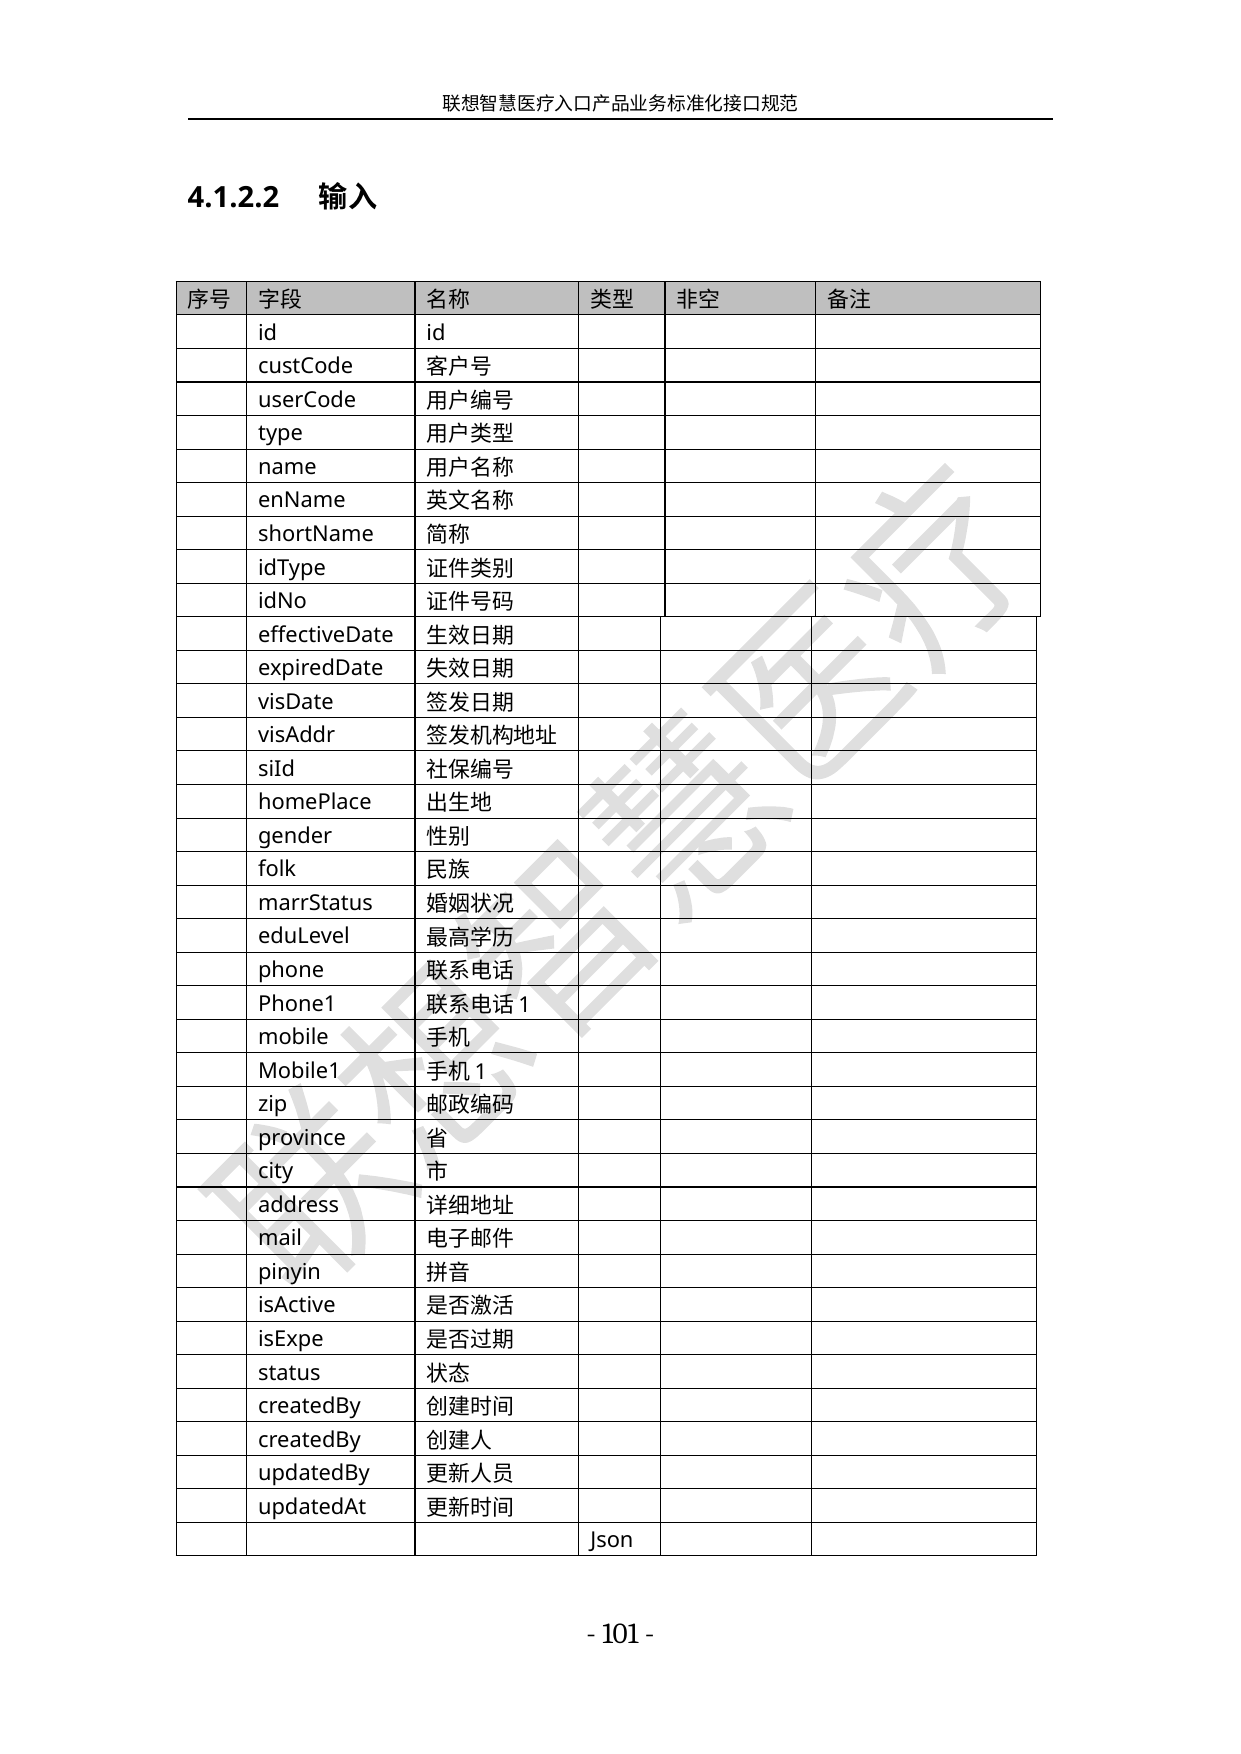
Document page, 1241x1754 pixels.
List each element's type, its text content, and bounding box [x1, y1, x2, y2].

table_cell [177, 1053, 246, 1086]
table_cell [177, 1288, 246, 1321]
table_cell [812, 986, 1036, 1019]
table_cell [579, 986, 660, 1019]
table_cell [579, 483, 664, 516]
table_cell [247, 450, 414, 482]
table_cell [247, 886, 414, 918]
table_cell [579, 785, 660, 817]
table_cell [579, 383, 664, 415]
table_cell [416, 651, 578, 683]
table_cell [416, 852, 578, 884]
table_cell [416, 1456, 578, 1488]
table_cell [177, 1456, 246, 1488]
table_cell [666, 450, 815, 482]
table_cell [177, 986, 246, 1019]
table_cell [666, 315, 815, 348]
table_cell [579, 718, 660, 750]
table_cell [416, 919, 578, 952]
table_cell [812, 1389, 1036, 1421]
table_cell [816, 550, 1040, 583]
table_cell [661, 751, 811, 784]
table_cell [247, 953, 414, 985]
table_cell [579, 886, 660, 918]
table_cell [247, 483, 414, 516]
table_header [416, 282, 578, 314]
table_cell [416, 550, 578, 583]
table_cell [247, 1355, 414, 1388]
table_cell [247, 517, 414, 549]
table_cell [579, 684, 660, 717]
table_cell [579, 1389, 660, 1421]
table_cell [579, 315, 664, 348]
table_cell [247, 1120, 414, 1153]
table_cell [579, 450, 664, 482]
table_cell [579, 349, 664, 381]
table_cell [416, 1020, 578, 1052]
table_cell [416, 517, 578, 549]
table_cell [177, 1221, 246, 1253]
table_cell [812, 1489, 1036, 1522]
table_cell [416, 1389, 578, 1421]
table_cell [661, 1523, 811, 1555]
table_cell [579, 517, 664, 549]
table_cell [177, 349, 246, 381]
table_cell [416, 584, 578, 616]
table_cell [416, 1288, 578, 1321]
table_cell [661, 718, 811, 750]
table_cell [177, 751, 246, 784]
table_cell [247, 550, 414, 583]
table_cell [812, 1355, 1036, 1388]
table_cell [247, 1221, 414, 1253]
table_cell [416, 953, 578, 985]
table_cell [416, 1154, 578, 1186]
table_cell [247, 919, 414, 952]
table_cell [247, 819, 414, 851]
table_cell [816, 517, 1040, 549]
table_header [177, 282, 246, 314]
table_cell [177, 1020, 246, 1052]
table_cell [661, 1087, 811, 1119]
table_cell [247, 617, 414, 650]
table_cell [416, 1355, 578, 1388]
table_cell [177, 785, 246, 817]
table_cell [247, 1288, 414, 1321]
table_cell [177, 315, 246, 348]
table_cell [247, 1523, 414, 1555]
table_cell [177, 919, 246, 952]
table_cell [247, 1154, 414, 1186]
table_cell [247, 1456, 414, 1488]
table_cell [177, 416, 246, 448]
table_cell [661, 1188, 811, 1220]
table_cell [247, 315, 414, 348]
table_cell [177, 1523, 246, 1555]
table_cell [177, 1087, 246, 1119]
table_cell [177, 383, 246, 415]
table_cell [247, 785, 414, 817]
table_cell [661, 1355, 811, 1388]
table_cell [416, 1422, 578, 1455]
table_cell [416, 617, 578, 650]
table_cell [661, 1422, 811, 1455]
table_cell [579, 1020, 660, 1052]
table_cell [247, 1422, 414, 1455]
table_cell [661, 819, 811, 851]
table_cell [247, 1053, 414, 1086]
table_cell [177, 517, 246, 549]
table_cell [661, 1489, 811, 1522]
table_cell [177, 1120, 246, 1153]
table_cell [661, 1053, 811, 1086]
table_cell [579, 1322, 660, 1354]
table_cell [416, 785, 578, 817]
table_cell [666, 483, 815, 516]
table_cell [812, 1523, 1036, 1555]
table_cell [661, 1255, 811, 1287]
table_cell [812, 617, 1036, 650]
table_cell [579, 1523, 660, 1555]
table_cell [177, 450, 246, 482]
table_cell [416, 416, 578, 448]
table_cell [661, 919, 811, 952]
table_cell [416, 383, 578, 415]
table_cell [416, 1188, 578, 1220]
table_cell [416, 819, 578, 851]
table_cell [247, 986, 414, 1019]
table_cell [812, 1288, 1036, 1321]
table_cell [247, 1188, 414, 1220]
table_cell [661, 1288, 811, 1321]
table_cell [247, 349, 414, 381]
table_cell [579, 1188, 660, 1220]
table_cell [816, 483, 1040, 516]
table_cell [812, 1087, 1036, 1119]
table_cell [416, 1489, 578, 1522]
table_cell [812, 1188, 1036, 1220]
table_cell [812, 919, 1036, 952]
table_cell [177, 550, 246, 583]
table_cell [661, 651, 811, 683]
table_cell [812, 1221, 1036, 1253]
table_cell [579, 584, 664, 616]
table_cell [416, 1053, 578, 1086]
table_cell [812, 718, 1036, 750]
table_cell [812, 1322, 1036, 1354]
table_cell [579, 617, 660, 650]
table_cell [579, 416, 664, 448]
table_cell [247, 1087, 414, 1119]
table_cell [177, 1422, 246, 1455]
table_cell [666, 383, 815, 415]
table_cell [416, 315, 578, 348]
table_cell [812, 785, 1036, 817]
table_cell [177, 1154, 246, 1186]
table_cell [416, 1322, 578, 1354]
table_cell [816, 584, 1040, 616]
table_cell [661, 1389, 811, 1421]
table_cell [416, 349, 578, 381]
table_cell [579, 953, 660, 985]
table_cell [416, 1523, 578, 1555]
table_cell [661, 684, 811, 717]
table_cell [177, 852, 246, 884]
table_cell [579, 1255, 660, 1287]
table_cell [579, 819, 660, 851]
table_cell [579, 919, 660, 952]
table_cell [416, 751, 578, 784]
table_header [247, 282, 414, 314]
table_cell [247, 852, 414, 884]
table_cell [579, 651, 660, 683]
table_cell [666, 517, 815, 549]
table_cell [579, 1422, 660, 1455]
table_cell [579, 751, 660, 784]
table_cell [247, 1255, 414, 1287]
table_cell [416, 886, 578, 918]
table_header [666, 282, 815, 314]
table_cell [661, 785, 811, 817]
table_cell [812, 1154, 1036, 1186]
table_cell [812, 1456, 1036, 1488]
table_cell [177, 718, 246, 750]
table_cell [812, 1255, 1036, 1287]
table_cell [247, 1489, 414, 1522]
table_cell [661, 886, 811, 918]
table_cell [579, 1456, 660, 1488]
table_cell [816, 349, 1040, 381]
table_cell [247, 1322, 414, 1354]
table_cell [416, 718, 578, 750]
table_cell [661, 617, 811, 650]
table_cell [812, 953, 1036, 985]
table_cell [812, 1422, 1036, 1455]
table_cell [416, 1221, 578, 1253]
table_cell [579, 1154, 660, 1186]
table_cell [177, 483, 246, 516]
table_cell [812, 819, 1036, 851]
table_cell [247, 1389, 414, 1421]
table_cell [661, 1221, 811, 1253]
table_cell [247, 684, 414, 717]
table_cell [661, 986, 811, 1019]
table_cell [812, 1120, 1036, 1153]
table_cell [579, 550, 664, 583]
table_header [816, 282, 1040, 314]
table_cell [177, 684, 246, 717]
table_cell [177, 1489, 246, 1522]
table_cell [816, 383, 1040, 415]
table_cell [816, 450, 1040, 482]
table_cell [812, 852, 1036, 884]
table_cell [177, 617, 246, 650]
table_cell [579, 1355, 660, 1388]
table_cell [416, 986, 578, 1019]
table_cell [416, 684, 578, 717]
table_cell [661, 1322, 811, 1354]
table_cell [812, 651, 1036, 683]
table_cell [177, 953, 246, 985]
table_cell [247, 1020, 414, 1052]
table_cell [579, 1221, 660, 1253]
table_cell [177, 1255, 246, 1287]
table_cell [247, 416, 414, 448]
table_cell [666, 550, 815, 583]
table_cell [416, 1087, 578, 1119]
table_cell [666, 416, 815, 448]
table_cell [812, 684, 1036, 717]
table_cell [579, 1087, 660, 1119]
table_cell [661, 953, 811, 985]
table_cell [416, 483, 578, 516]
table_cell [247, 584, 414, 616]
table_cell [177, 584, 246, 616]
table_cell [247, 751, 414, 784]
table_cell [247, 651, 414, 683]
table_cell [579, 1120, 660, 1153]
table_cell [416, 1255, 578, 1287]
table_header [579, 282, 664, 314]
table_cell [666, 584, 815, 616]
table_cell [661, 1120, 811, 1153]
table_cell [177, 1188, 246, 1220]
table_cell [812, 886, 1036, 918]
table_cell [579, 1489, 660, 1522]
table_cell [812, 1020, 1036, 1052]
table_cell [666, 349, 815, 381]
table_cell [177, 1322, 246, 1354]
subtitle 输入 [187, 162, 1053, 227]
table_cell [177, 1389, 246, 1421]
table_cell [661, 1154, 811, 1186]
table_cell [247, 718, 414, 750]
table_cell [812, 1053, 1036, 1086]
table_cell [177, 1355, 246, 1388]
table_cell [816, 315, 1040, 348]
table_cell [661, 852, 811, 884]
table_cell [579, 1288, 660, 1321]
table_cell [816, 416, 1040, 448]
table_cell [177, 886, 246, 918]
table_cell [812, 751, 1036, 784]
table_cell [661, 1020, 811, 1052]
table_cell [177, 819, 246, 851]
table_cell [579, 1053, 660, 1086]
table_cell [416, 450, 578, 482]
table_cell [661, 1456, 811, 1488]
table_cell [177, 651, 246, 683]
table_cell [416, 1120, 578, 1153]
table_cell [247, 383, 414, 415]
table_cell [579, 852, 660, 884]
